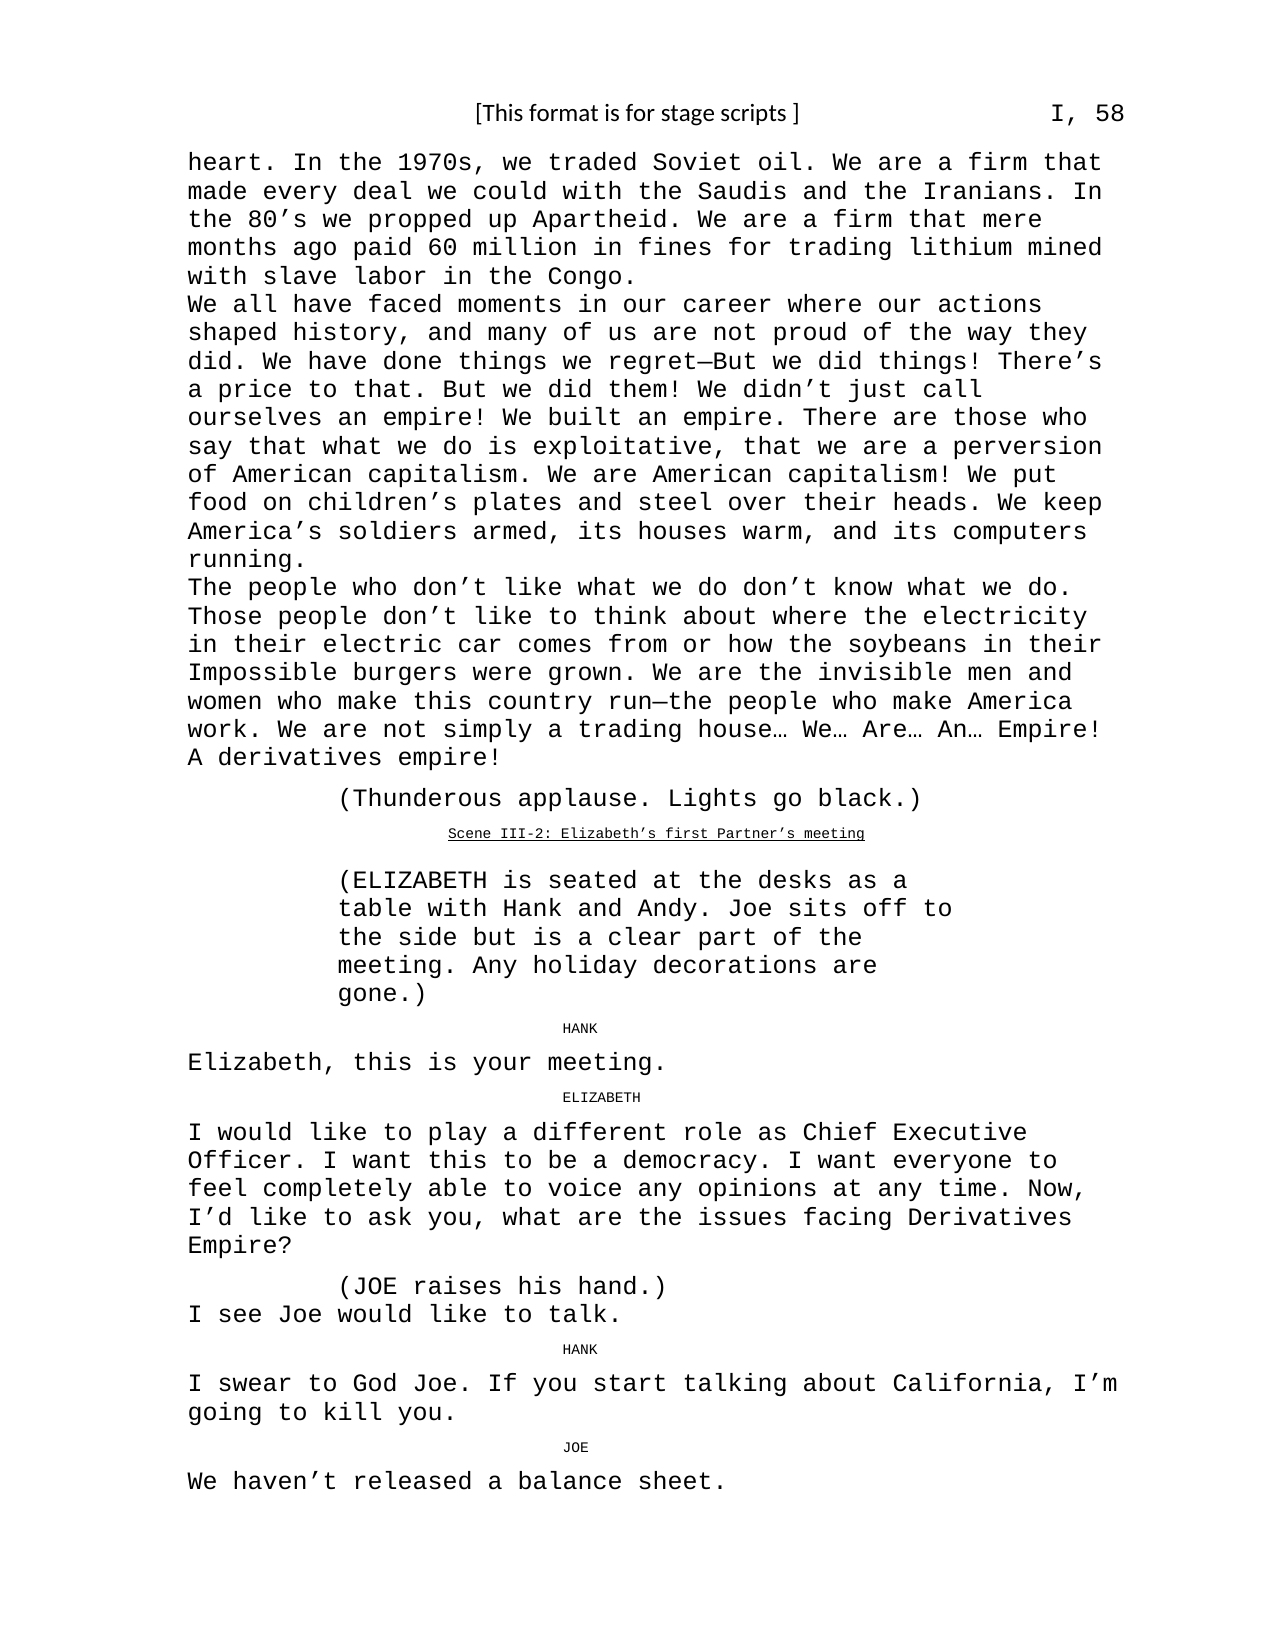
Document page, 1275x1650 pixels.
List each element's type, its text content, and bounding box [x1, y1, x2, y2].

text I would like to play a different role as Chief Executive Officer. I want this to be a democracy. I want everyone to feel completely able to voice any opinions at any time. Now, I’d like to ask you, what are the issues facing Derivatives Empire? [187, 1119, 1125, 1261]
text hank [562, 1342, 1125, 1371]
text elizabeth [562, 1091, 1125, 1119]
text Elizabeth, this is your meeting. [187, 1050, 1125, 1078]
subtitle Scene III-2: Elizabeth’s first Partner’s meeting [187, 827, 1125, 855]
text (Thunderous applause. Lights go black.) [337, 786, 975, 814]
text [187, 150, 1125, 292]
text (ELIZABETH is seated at the desks as a table with Hank and Andy. Joe sits off to the side but is a clear part of the meeting. Any holiday decorations are gone.) [337, 867, 975, 1009]
text joe [562, 1440, 1125, 1468]
text hank [562, 1022, 1125, 1050]
text The people who don’t like what we do don’t know what we do. Those people don’t like to think about where the electricity in their electric car comes from or how the soybeans in their Impossible burgers were grown. We are the invisible men and women who make this country run—the people who make America work. We are not simply a trading house… We… Are… An… Empire! A derivatives empire! [187, 575, 1125, 773]
text I swear to God Joe. If you start talking about California, I’m going to kill you. [187, 1371, 1125, 1427]
text I see Joe would like to talk. [187, 1302, 1125, 1330]
text (JOE raises his hand.) [337, 1273, 975, 1302]
text We haven’t released a balance sheet. [187, 1468, 1125, 1497]
text We all have faced moments in our career where our actions shaped history, and many of us are not proud of the way they did. We have done things we regret—But we did things! There’s a price to that. But we did them! We didn’t just call ourselves an empire! We built an empire. There are those who say that what we do is exploitative, that we are a perversion of American capitalism. We are American capitalism! We put food on children’s plates and steel over their heads. We keep America’s soldiers armed, its houses warm, and its computers running. [187, 292, 1125, 575]
